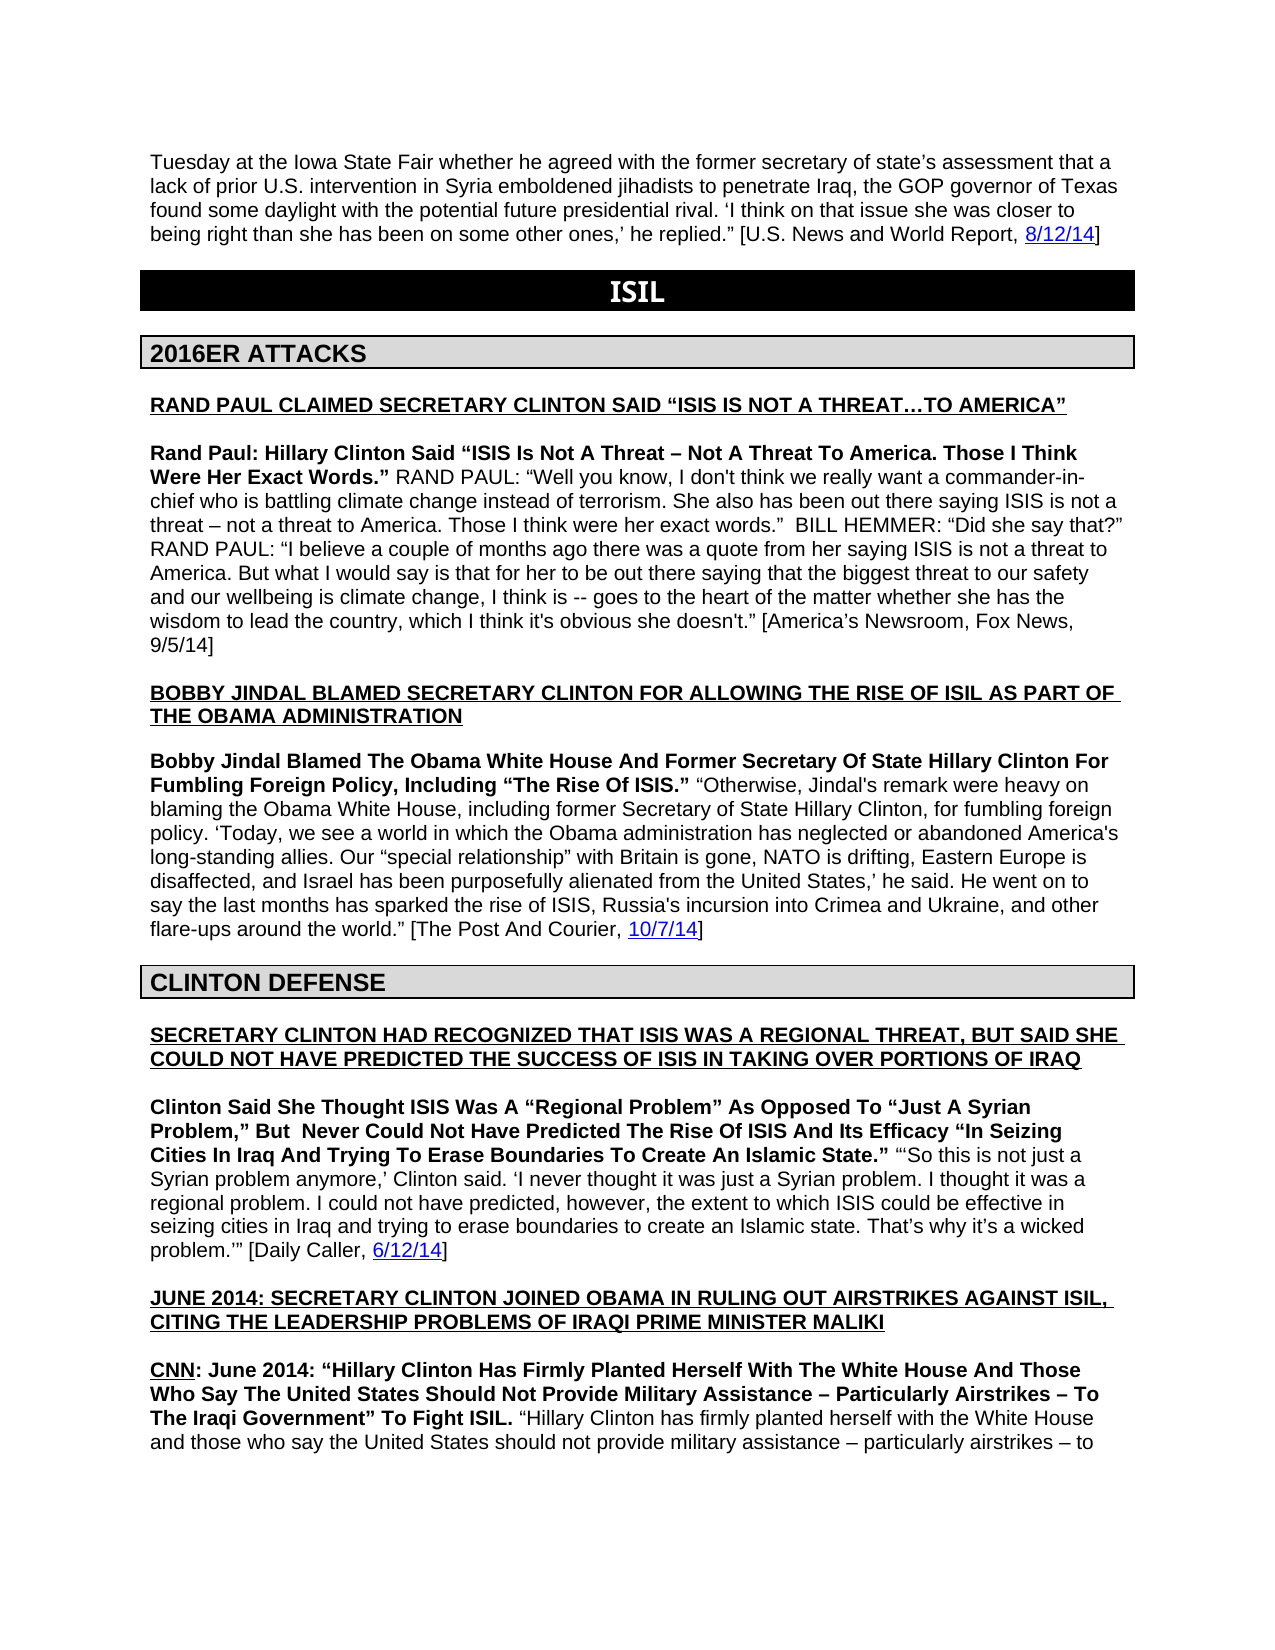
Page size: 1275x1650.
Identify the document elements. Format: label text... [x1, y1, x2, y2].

text Bobby Jindal Blamed The Obama White House And Former Secretary Of State Hillary Clinton For Fumbling Foreign Policy, Including “The Rise Of ISIS.” “Otherwise, Jindal's remark were heavy on blaming the Obama White House, including former Secretary of State Hillary Clinton, for fumbling foreign policy. ‘Today, we see a world in which the Obama administration has neglected or abandoned America's long-standing allies. Our “special relationship” with Britain is gone, NATO is drifting, Eastern Europe is disaffected, and Israel has been purposefully alienated from the United States,’ he said. He went on to say the last months has sparked the rise of ISIS, Russia's incursion into Crimea and Ukraine, and other flare-ups around the world.” [The Post And Courier, 10/7/14] [150, 749, 1125, 941]
list BOBBY JINDAL BLAMED SECRETARY CLINTON FOR ALLOWING THE RISE OF ISIL AS PART OF THE OBAMA ADMINISTRATION [150, 680, 1125, 728]
subtitle 2016ER ATTACKS [142, 337, 1133, 367]
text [150, 1358, 1125, 1454]
subtitle CLINTON DEFENSE [142, 966, 1133, 997]
subtitle ISIL [142, 271, 1133, 311]
text Clinton Said She Thought ISIS Was A “Regional Problem” As Opposed To “Just A Syrian Problem,” But Never Could Not Have Predicted The Rise Of ISIS And Its Efficacy “In Seizing Cities In Iraq And Trying To Erase Boundaries To Create An Islamic State.” “‘So this is not just a Syrian problem anymore,’ Clinton said. ‘I never thought it was just a Syrian problem. I thought it was a regional problem. I could not have predicted, however, the extent to which ISIS could be effective in seizing cities in Iraq and trying to erase boundaries to create an Islamic state. That’s why it’s a wicked problem.’” [Daily Caller, 6/12/14] [150, 1094, 1125, 1262]
list RAND PAUL CLAIMED SECRETARY CLINTON SAID “ISIS IS NOT A THREAT…TO AMERICA” [150, 393, 1125, 417]
list Rand Paul: Hillary Clinton Said “ISIS Is Not A Threat – Not A Threat To America. Those I Think Were Her Exact Words.” RAND PAUL: “Well you know, I don't think we really want a commander-in-chief who is battling climate change instead of terrorism. She also has been out there saying ISIS is not a threat – not a threat to America. Those I think were her exact words.” BILL HEMMER: “Did she say that?” RAND PAUL: “I believe a couple of months ago there was a quote from her saying ISIS is not a threat to America. But what I would say is that for her to be out there saying that the biggest threat to our safety and our wellbeing is climate change, I think is -- goes to the heart of the matter whether she has the wisdom to lead the country, which I think it's obvious she doesn't.” [America’s Newsroom, Fox News, 9/5/14] [150, 441, 1125, 656]
text SECRETARY CLINTON HAD RECOGNIZED THAT ISIS WAS A REGIONAL THREAT, BUT SAID SHE COULD NOT HAVE PREDICTED THE SUCCESS OF ISIS IN TAKING OVER PORTIONS OF IRAQ [150, 1023, 1125, 1044]
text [150, 150, 1125, 246]
text SECRETARY CLINTON HAD RECOGNIZED THAT ISIS WAS A REGIONAL THREAT, BUT SAID SHE COULD NOT HAVE PREDICTED THE SUCCESS OF ISIS IN TAKING OVER PORTIONS OF IRAQ [150, 1045, 1125, 1071]
text JUNE 2014: SECRETARY CLINTON JOINED OBAMA IN RULING OUT AIRSTRIKES AGAINST ISIL, CITING THE LEADERSHIP PROBLEMS OF IRAQI PRIME MINISTER MALIKI [150, 1286, 1125, 1334]
